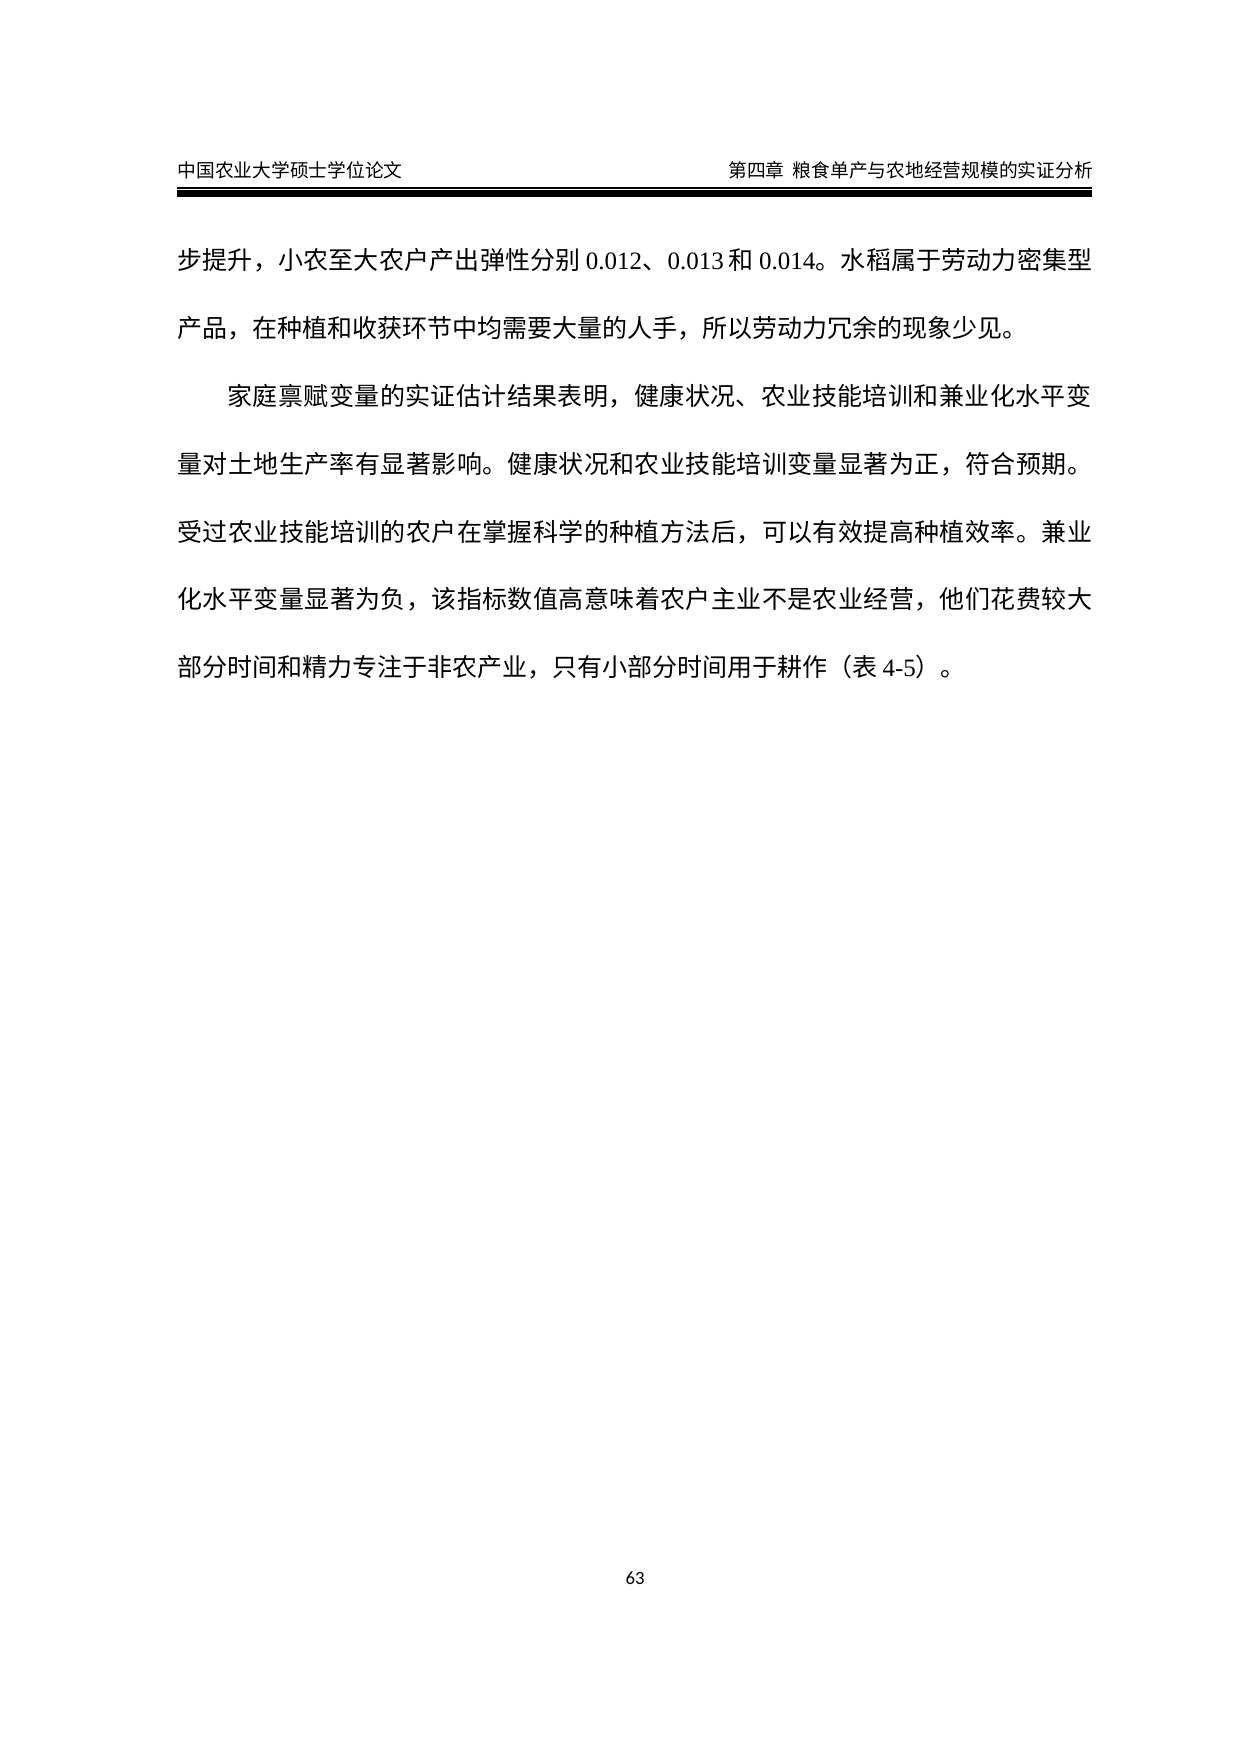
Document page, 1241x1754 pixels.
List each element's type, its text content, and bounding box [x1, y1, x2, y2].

text 家庭禀赋变量的实证估计结果表明，健康状况、农业技能培训和兼业化水平变量对土地生产率有显著影响。健康状况和农业技能培训变量显著为正，符合预期。受过农业技能培训的农户在掌握科学的种植方法后，可以有效提高种植效率。兼业化水平变量显著为负，该指标数值高意味着农户主业不是农业经营，他们花费较大部分时间和精力专注于非农产业，只有小部分时间用于耕作（表4-5）。 [177, 360, 1092, 700]
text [177, 224, 1092, 360]
